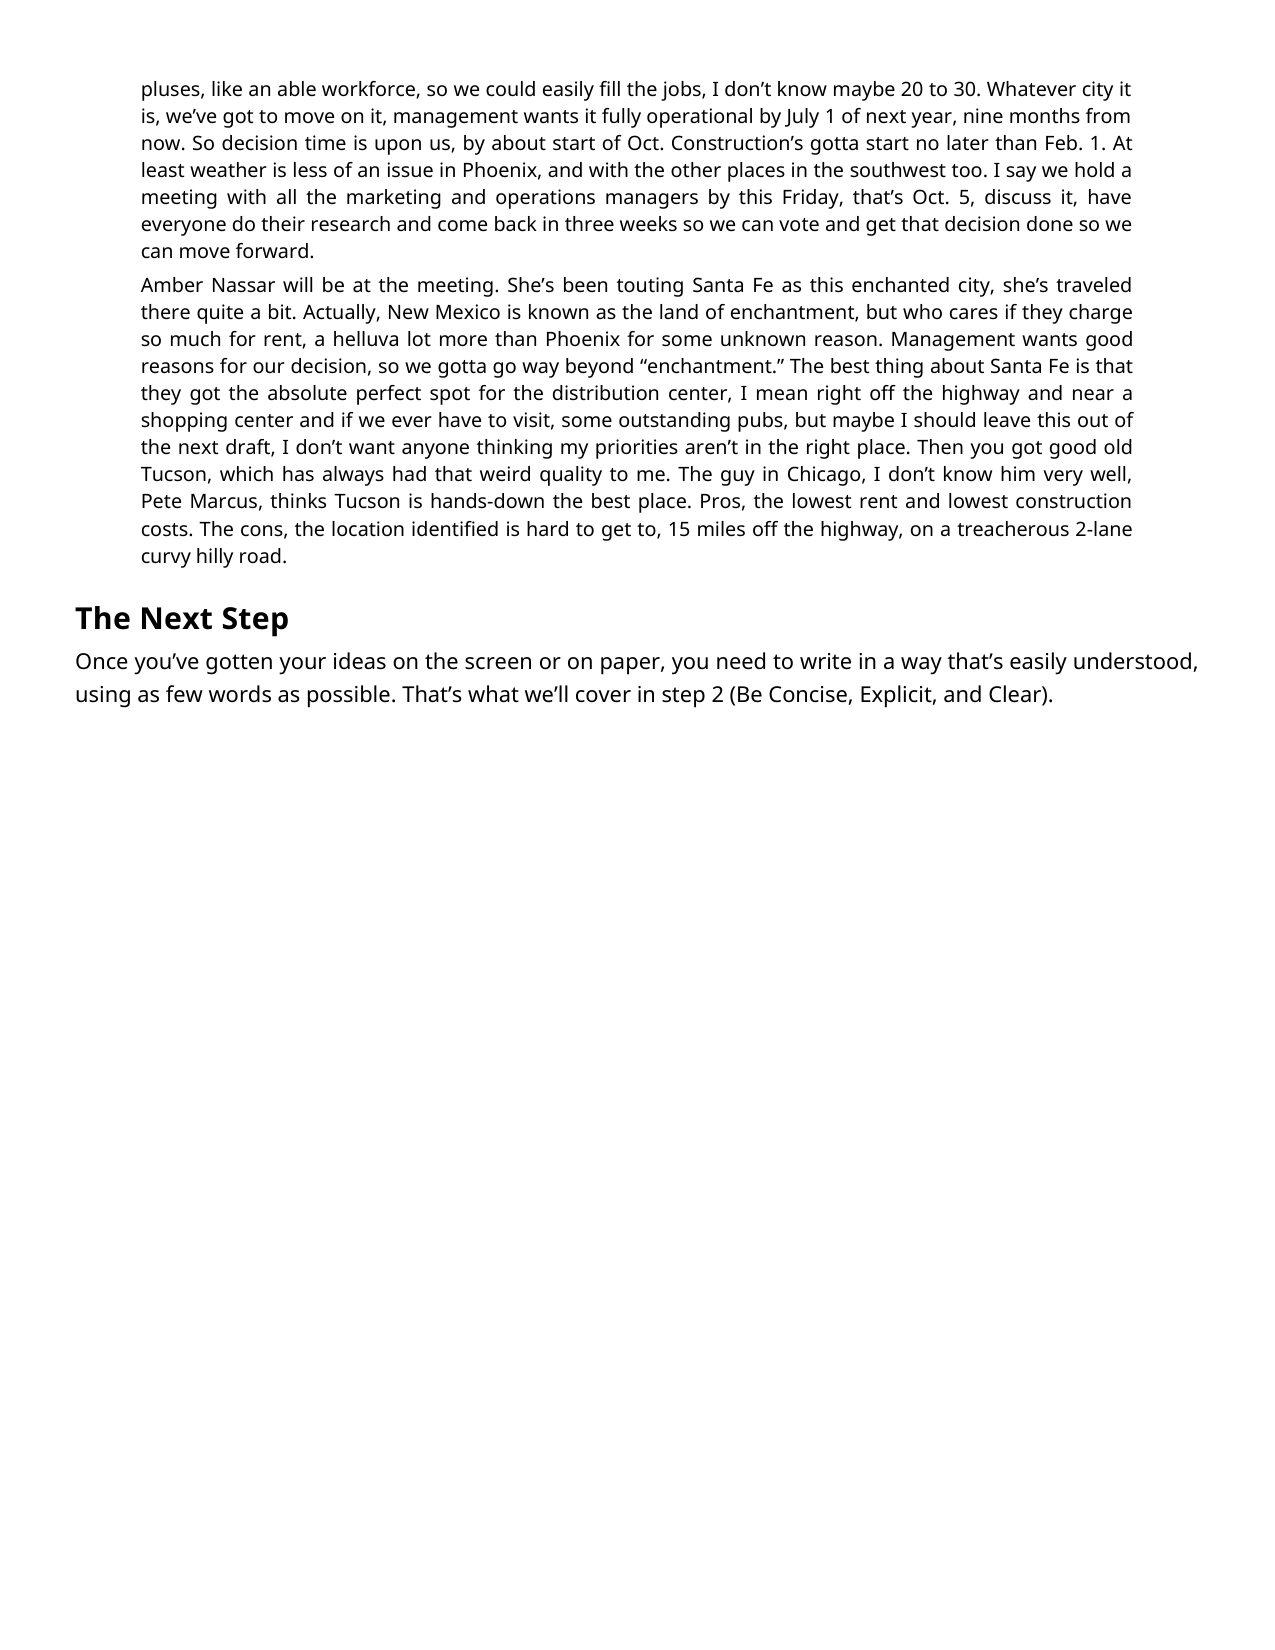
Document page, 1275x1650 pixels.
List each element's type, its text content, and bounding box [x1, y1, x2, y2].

text The Next Step [75, 597, 1200, 638]
text Once you’ve gotten your ideas on the screen or on paper, you need to write in a way that’s easily understood, using as few words as possible. That’s what we’ll cover in step 2 (Be Concise, Explicit, and Clear). [75, 643, 1200, 709]
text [141, 75, 1134, 264]
text Amber Nassar will be at the meeting. She’s been touting Santa Fe as this enchanted city, she’s traveled there quite a bit. Actually, New Mexico is known as the land of enchantment, but who cares if they charge so much for rent, a helluva lot more than Phoenix for some unknown reason. Management wants good reasons for our decision, so we gotta go way beyond “enchantment.” The best thing about Santa Fe is that they got the absolute perfect spot for the distribution center, I mean right off the highway and near a shopping center and if we ever have to visit, some outstanding pubs, but maybe I should leave this out of the next draft, I don’t want anyone thinking my priorities aren’t in the right place. Then you got good old Tucson, which has always had that weird quality to me. The guy in Chicago, I don’t know him very well, Pete Marcus, thinks Tucson is hands-down the best place. Pros, the lowest rent and lowest construction costs. The cons, the location identified is hard to get to, 15 miles off the highway, on a treacherous 2-lane curvy hilly road. [141, 271, 1134, 569]
